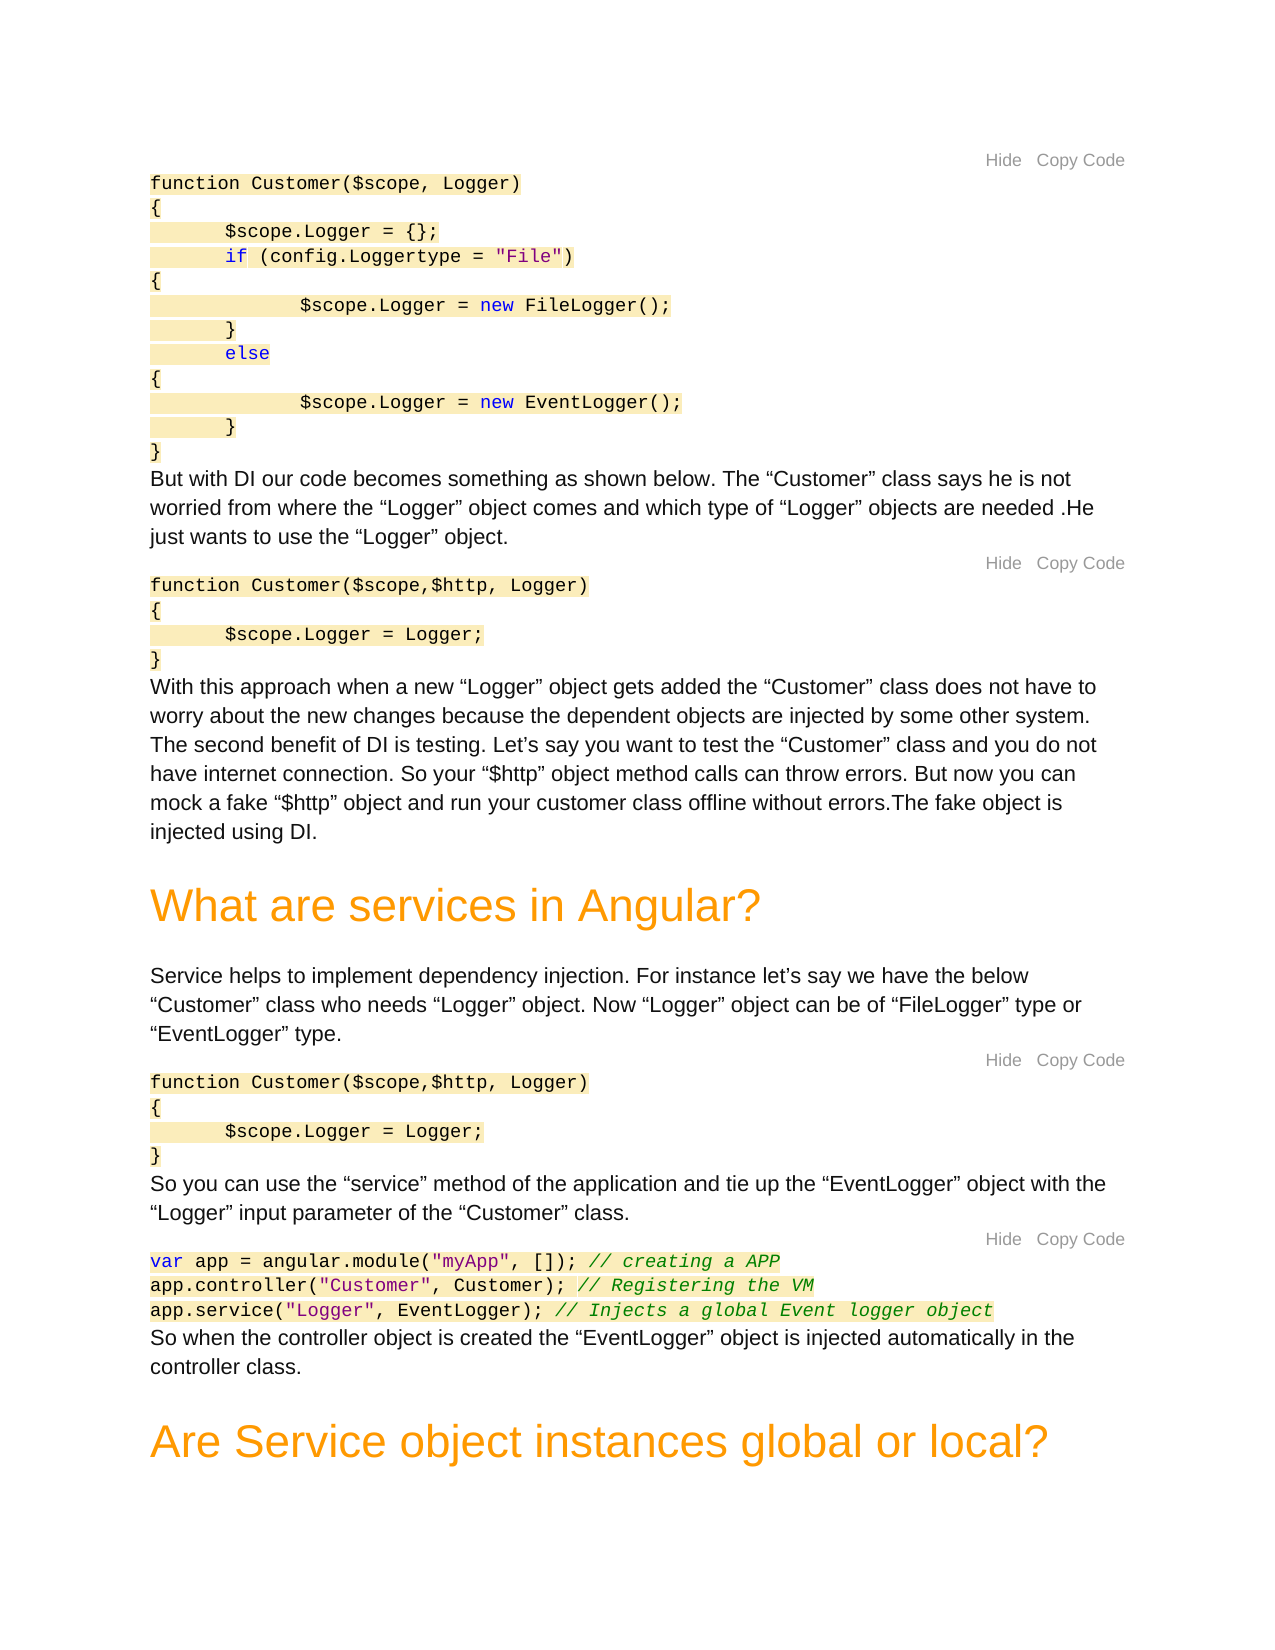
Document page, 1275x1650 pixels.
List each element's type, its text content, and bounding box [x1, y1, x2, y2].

text Service helps to implement dependency injection. For instance let’s say we have the below “Customer” class who needs “Logger” object. Now “Logger” object can be of “FileLogger” type or “EventLogger” type. [150, 963, 1125, 1046]
text function Customer($scope,$http, Logger) { $scope.Logger = Logger; } [150, 576, 1125, 671]
text With this approach when a new “Logger” object gets added the “Customer” class does not have to worry about the new changes because the dependent objects are injected by some other system. [150, 674, 1125, 728]
text Hide Copy Code [150, 150, 1125, 170]
subtitle Are Service object instances global or local? [150, 1414, 1125, 1481]
text var app = angular.module("myApp", []); // creating a APP app.controller("Customer", Customer); // Registering the VM app.service("Logger", EventLogger); // Injects a global Event logger object [150, 1252, 1125, 1322]
subtitle What are services in Angular? [150, 879, 1125, 946]
text Hide Copy Code [150, 553, 1125, 573]
text Hide Copy Code [150, 1228, 1125, 1249]
text But with DI our code becomes something as shown below. The “Customer” class says he is not worried from where the “Logger” object comes and which type of “Logger” objects are needed .He just wants to use the “Logger” object. [150, 466, 1125, 549]
text function Customer($scope,$http, Logger) { $scope.Logger = Logger; } [150, 1073, 1125, 1167]
text function Customer($scope, Logger) { $scope.Logger = {}; if (config.Loggertype = "File") { $scope.Logger = new FileLogger(); } else { $scope.Logger = new EventLogger(); } } [150, 173, 1125, 463]
text The second benefit of DI is testing. Let’s say you want to test the “Customer” class and you do not have internet connection. So your “$http” object method calls can throw errors. But now you can mock a fake “$http” object and run your customer class offline without errors.The fake object is injected using DI. [150, 732, 1125, 844]
text Hide Copy Code [150, 1049, 1125, 1070]
text So you can use the “service” method of the application and tie up the “EventLogger” object with the “Logger” input parameter of the “Customer” class. [150, 1171, 1125, 1225]
text So when the controller object is created the “EventLogger” object is injected automatically in the controller class. [150, 1325, 1125, 1379]
